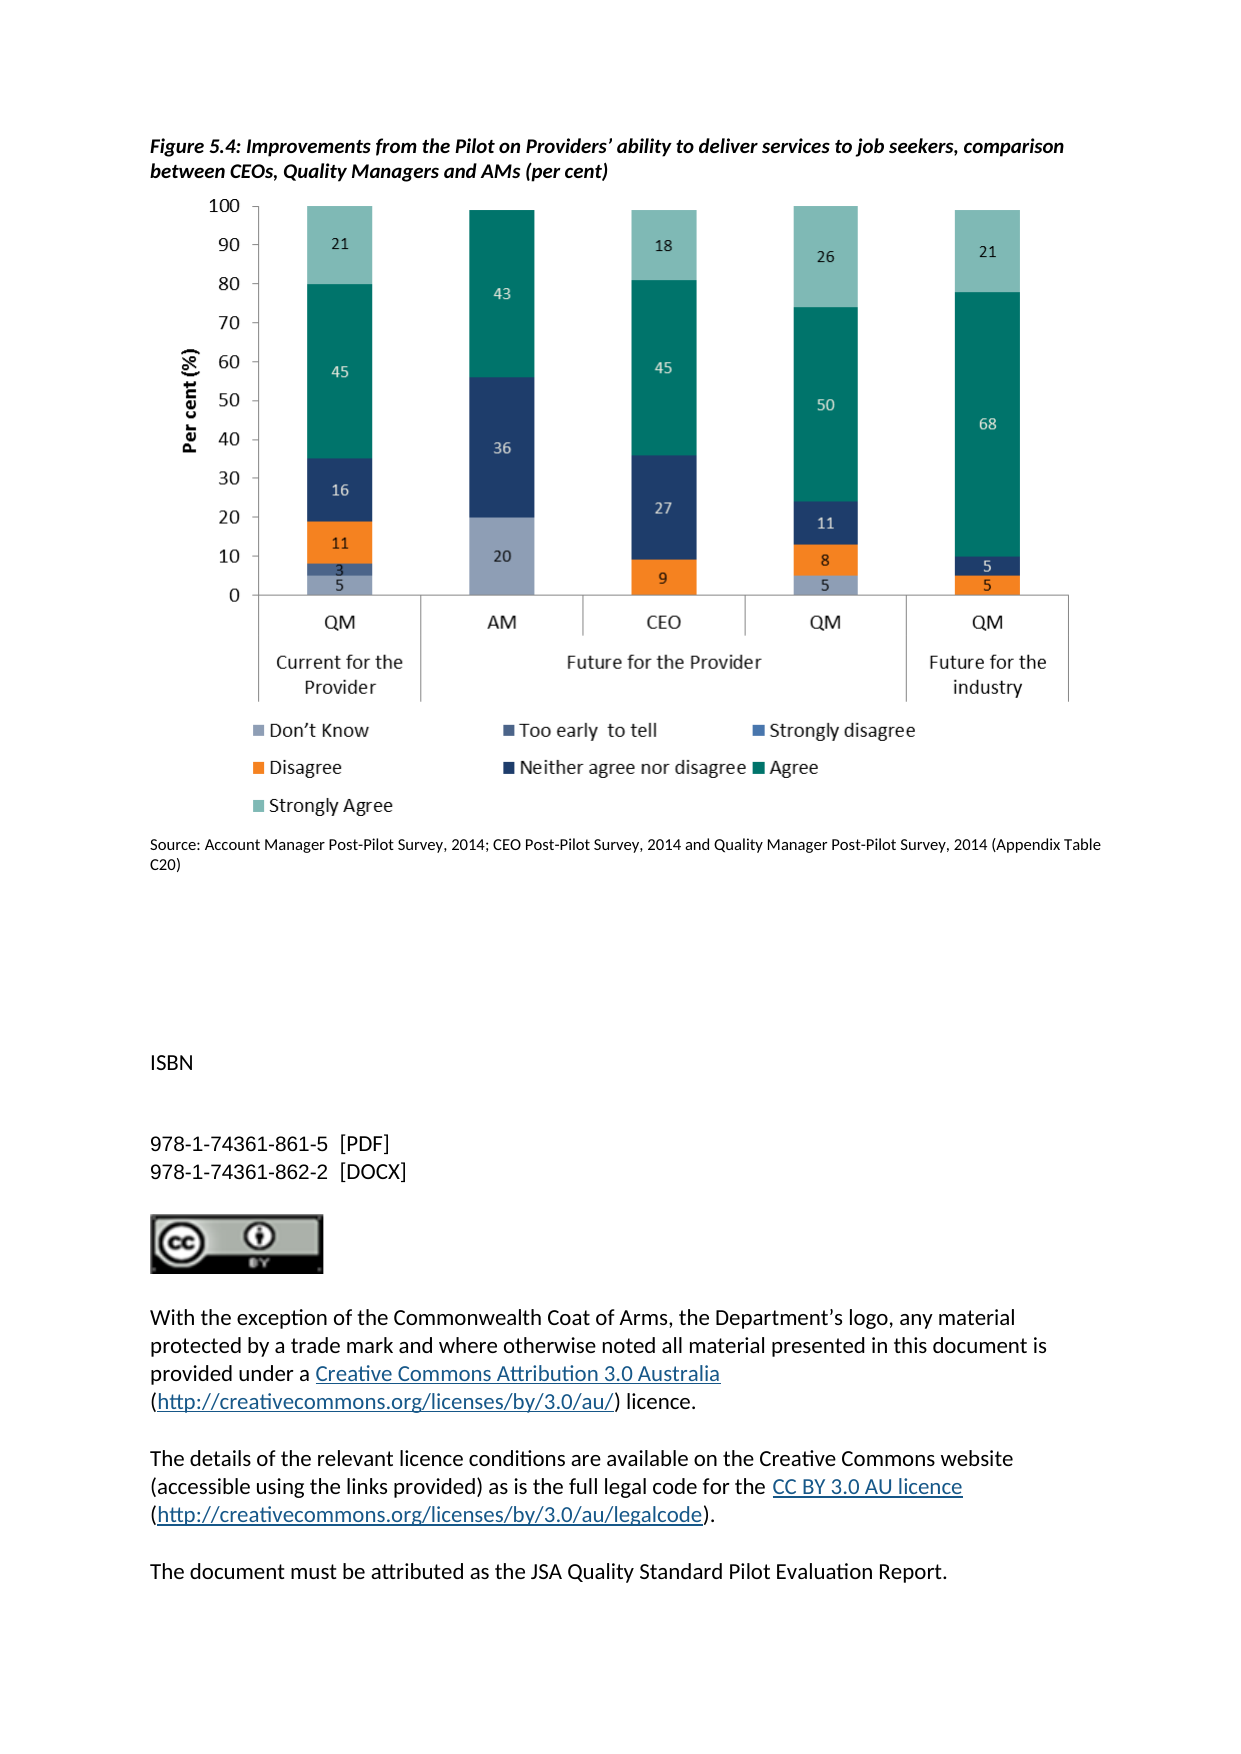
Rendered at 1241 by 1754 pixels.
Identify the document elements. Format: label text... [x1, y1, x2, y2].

subtitle Figure 5.4: Improvements from the Pilot on Providers’ ability to deliver services to job seekers, comparison between CEOs, Quality Managers and AMs (per cent) [150, 133, 1107, 184]
picture [150, 183, 1092, 834]
picture [150, 1214, 324, 1274]
text Source: Account Manager Post-Pilot Survey, 2014; CEO Post-Pilot Survey, 2014 and Quality Manager Post-Pilot Survey, 2014 (Appendix Table C20) [150, 834, 1107, 874]
